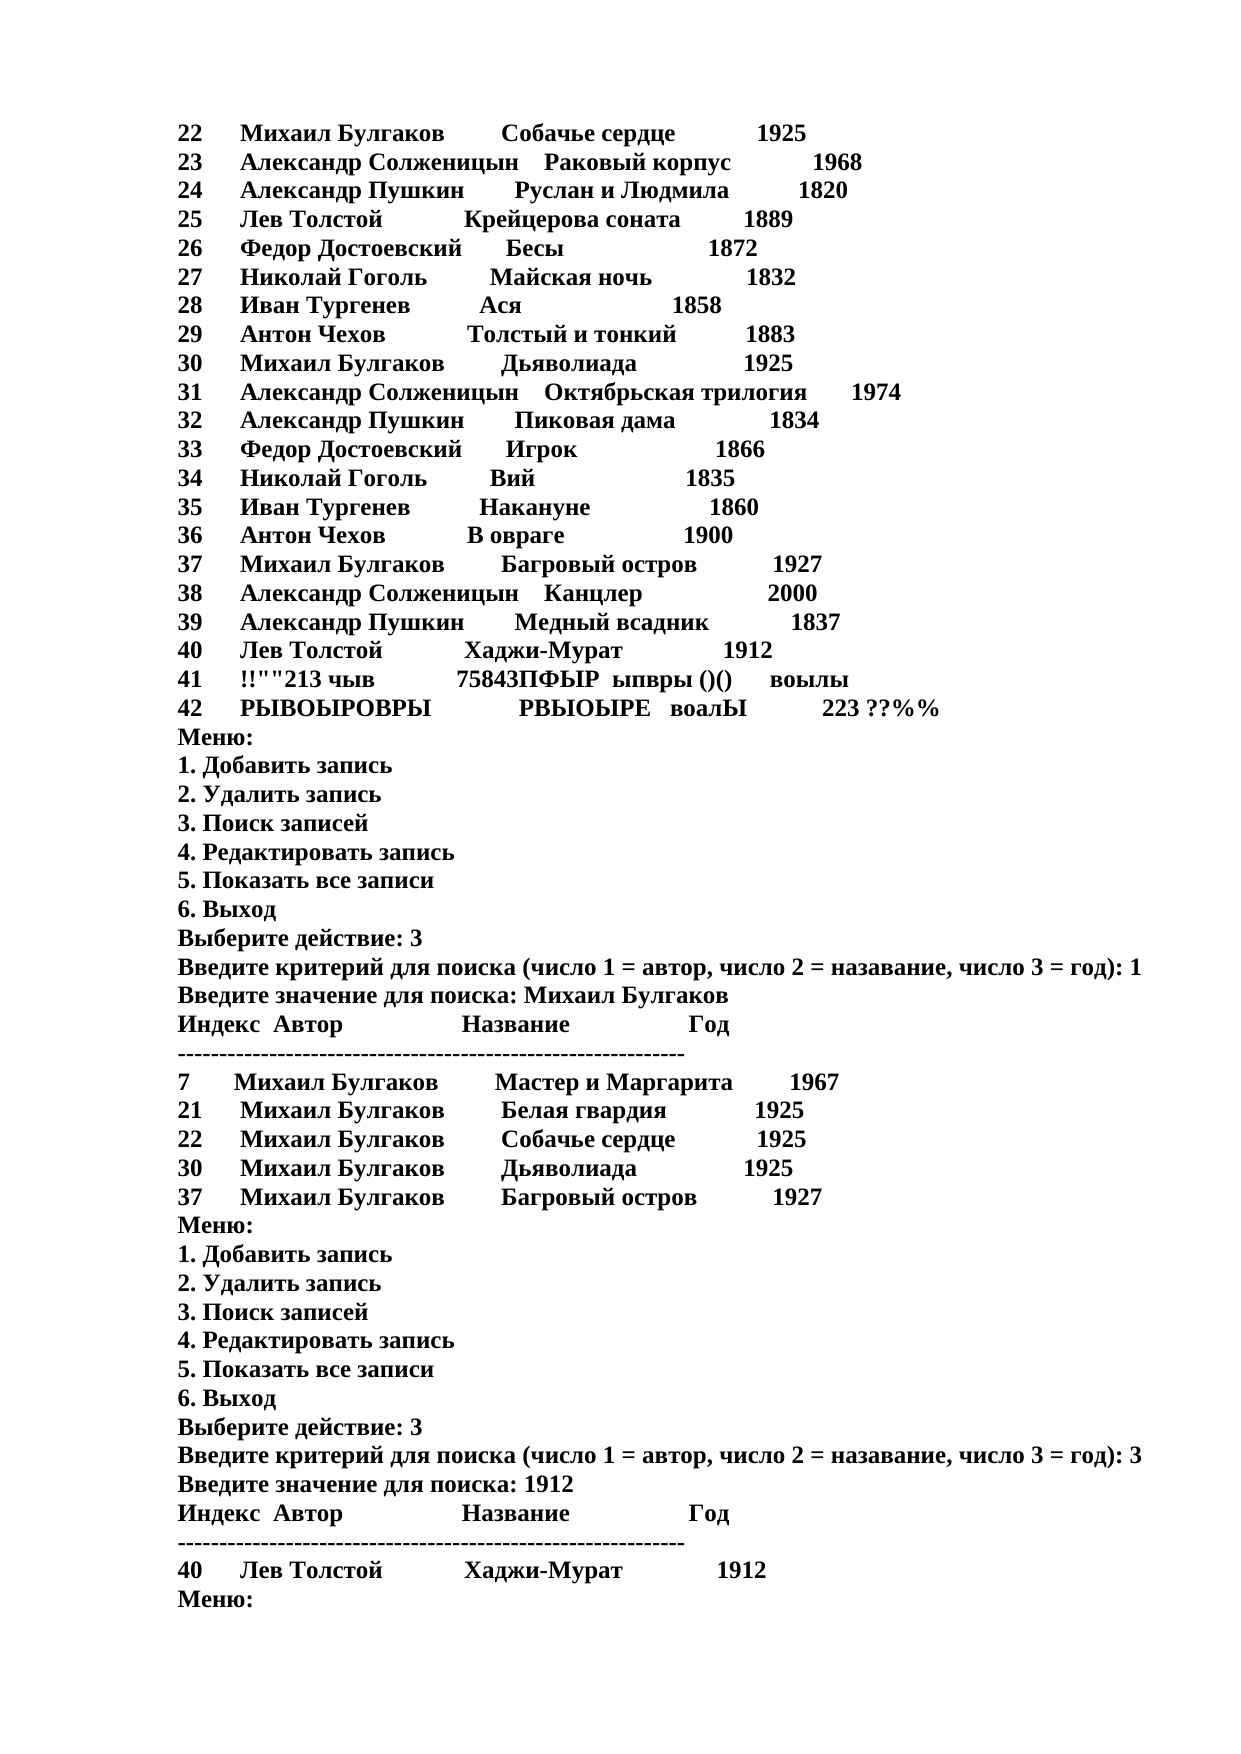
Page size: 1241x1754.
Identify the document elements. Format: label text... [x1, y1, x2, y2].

text 7 Михаил Булгаков Мастер и Маргарита 1967 [177, 1067, 1152, 1096]
text 1. Добавить запись [177, 751, 1152, 779]
text 23 Александр Солженицын Раковый корпус 1968 [177, 147, 1152, 176]
text 40 Лев Толстой Хаджи-Мурат 1912 [177, 636, 1152, 664]
text 2. Удалить запись [177, 779, 1152, 808]
text Введите значение для поиска: 1912 [177, 1469, 1152, 1498]
text Выберите действие: 3 [177, 923, 1152, 952]
text Введите значение для поиска: Михаил Булгаков [177, 981, 1152, 1009]
text 21 Михаил Булгаков Белая гвардия 1925 [177, 1096, 1152, 1124]
text 6. Выход [177, 1383, 1152, 1412]
text 22 Михаил Булгаков Собачье сердце 1925 [177, 1124, 1152, 1153]
text 36 Антон Чехов В овраге 1900 [177, 521, 1152, 549]
text 3. Поиск записей [177, 808, 1152, 837]
text 6. Выход [177, 894, 1152, 923]
text ------------------------------------------------------------- [177, 1527, 1152, 1556]
text 3. Поиск записей [177, 1297, 1152, 1326]
text 37 Михаил Булгаков Багровый остров 1927 [177, 549, 1152, 578]
text 30 Михаил Булгаков Дьяволиада 1925 [177, 348, 1152, 377]
text 24 Александр Пушкин Руслан и Людмила 1820 [177, 176, 1152, 204]
text Меню: [177, 722, 1152, 751]
text 34 Николай Гоголь Вий 1835 [177, 463, 1152, 492]
text Индекс Автор Название Год [177, 1498, 1152, 1527]
text 27 Николай Гоголь Майская ночь 1832 [177, 262, 1152, 291]
text 33 Федор Достоевский Игрок 1866 [177, 434, 1152, 463]
text 25 Лев Толстой Крейцерова соната 1889 [177, 204, 1152, 233]
text 37 Михаил Булгаков Багровый остров 1927 [177, 1182, 1152, 1211]
text ------------------------------------------------------------- [177, 1038, 1152, 1067]
text 28 Иван Тургенев Ася 1858 [177, 291, 1152, 319]
text 39 Александр Пушкин Медный всадник 1837 [177, 607, 1152, 636]
text 2. Удалить запись [177, 1268, 1152, 1297]
text 22 Михаил Булгаков Собачье сердце 1925 [177, 118, 1152, 147]
text 26 Федор Достоевский Бесы 1872 [177, 233, 1152, 262]
text 32 Александр Пушкин Пиковая дама 1834 [177, 406, 1152, 434]
text Меню: [177, 1584, 1152, 1613]
text 4. Редактировать запись [177, 837, 1152, 866]
text 5. Показать все записи [177, 1354, 1152, 1383]
text Индекс Автор Название Год [177, 1009, 1152, 1038]
text 42 РЫВОЫРОВРЫ РВЫОЫРЕ воалЫ 223 ??%% [177, 693, 1152, 722]
text Введите критерий для поиска (число 1 = автор, число 2 = назавание, число 3 = год): 3 [177, 1441, 1152, 1469]
text 4. Редактировать запись [177, 1326, 1152, 1354]
text 40 Лев Толстой Хаджи-Мурат 1912 [177, 1556, 1152, 1584]
text 31 Александр Солженицын Октябрьская трилогия 1974 [177, 377, 1152, 406]
text Выберите действие: 3 [177, 1412, 1152, 1441]
text 35 Иван Тургенев Накануне 1860 [177, 492, 1152, 521]
text Введите критерий для поиска (число 1 = автор, число 2 = назавание, число 3 = год): 1 [177, 952, 1152, 981]
text 38 Александр Солженицын Канцлер 2000 [177, 578, 1152, 607]
text 5. Показать все записи [177, 866, 1152, 894]
text 30 Михаил Булгаков Дьяволиада 1925 [177, 1153, 1152, 1182]
text 29 Антон Чехов Толстый и тонкий 1883 [177, 319, 1152, 348]
text 41 !!""213 чыв 75843ПФЫР ыпвры ()() воылы [177, 664, 1152, 693]
text 1. Добавить запись [177, 1239, 1152, 1268]
text Меню: [177, 1211, 1152, 1239]
